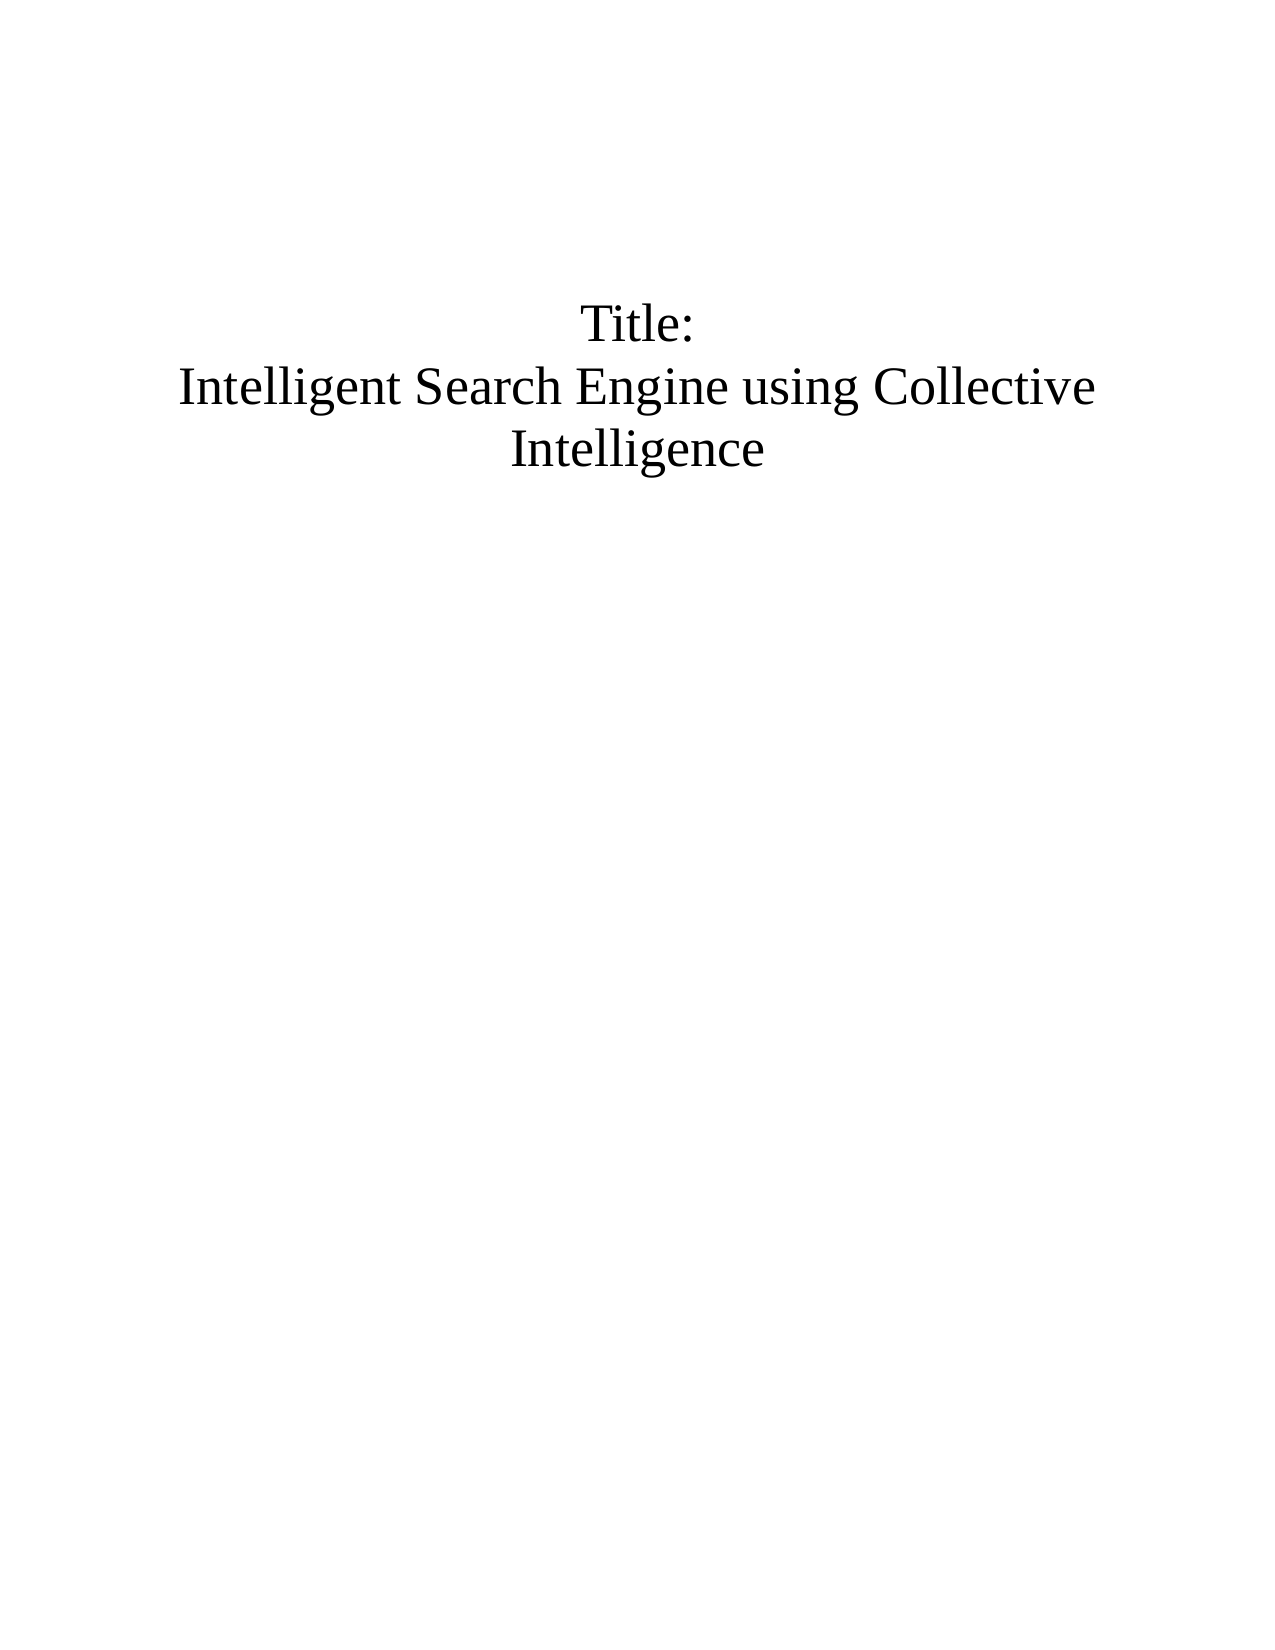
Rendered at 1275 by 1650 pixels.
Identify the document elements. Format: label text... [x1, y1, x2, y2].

text Intelligent Search Engine using Collective Intelligence [118, 354, 1157, 478]
text Title: [118, 291, 1157, 354]
